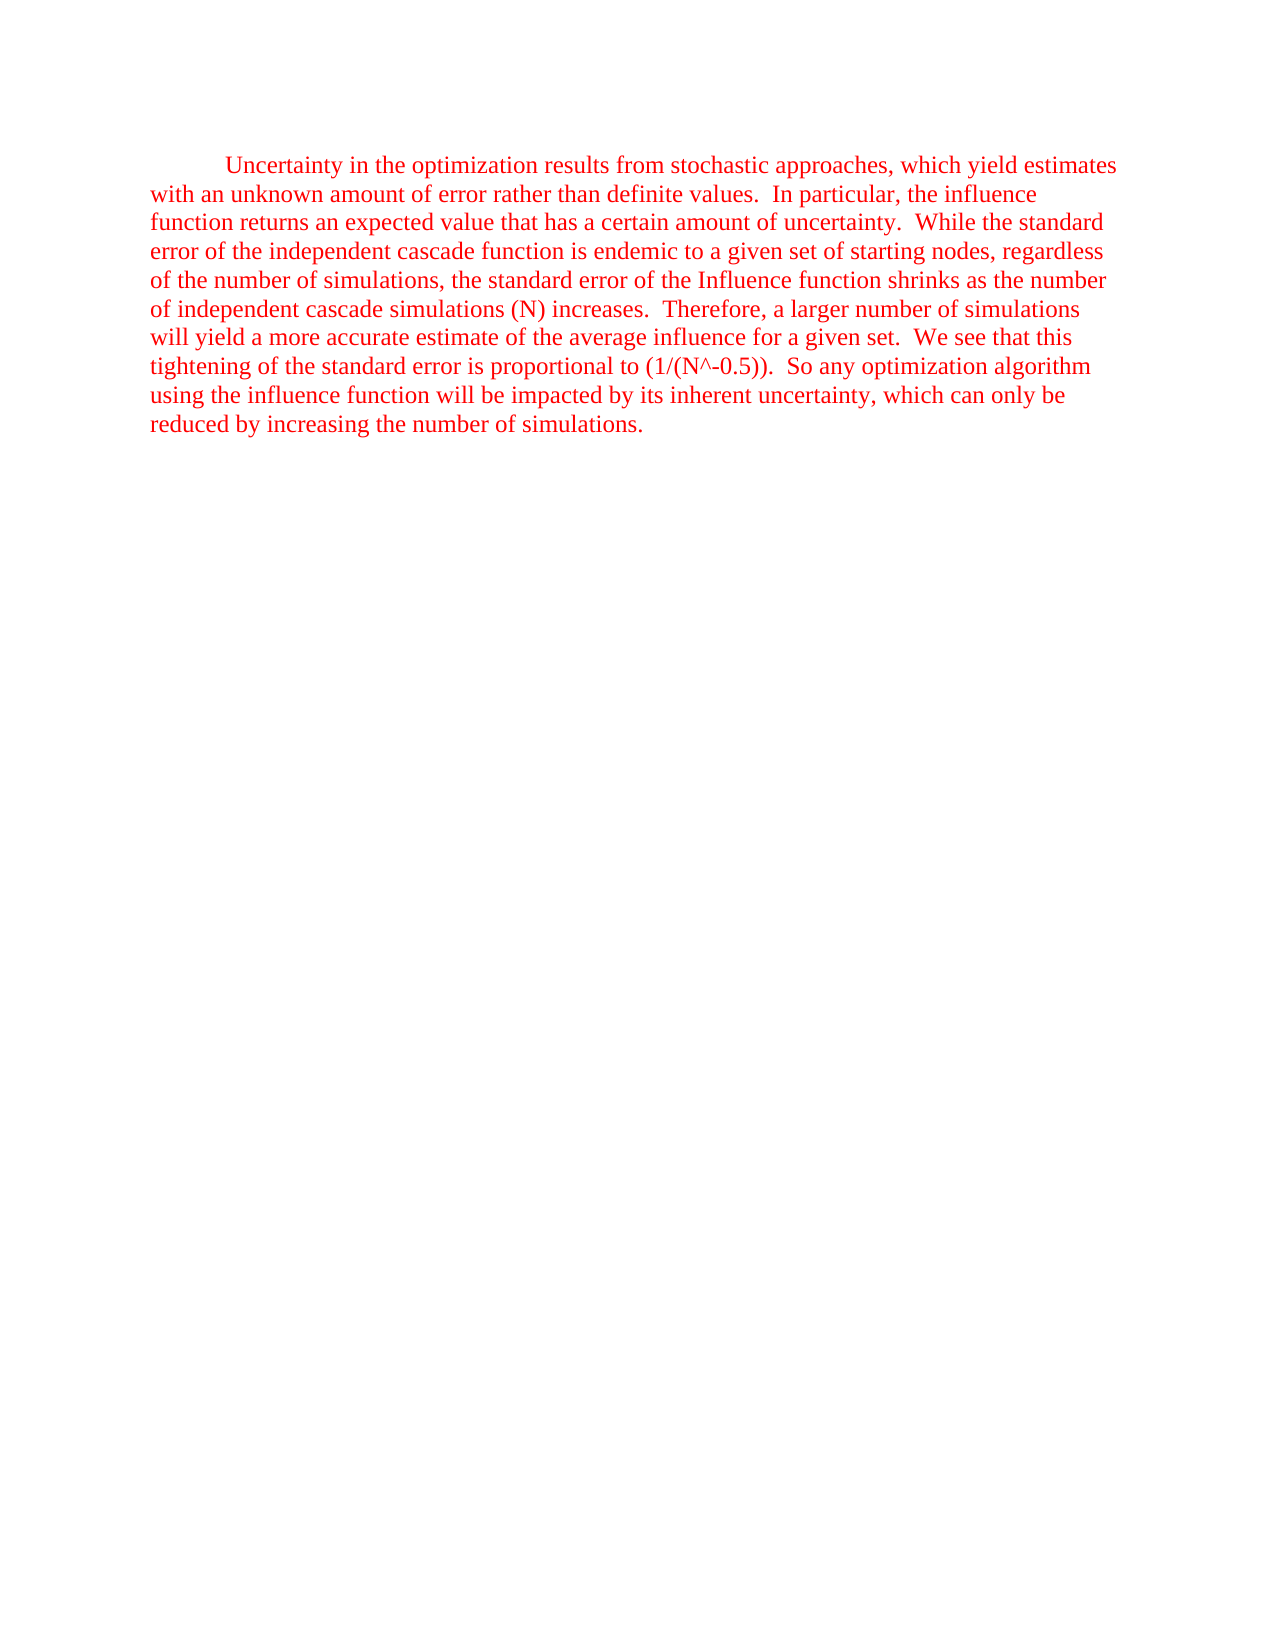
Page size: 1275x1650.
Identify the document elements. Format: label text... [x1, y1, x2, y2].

text Uncertainty in the optimization results from stochastic approaches, which yield estimates with an unknown amount of error rather than definite values. In particular, the influence function returns an expected value that has a certain amount of uncertainty. While the standard error of the independent cascade function is endemic to a given set of starting nodes, regardless of the number of simulations, the standard error of the Influence function shrinks as the number of independent cascade simulations (N) increases. Therefore, a larger number of simulations will yield a more accurate estimate of the average influence for a given set. We see that this tightening of the standard error is proportional to (1/(N^-0.5)). So any optimization algorithm using the influence function will be impacted by its inherent uncertainty, which can only be reduced by increasing the number of simulations. [150, 150, 1125, 437]
